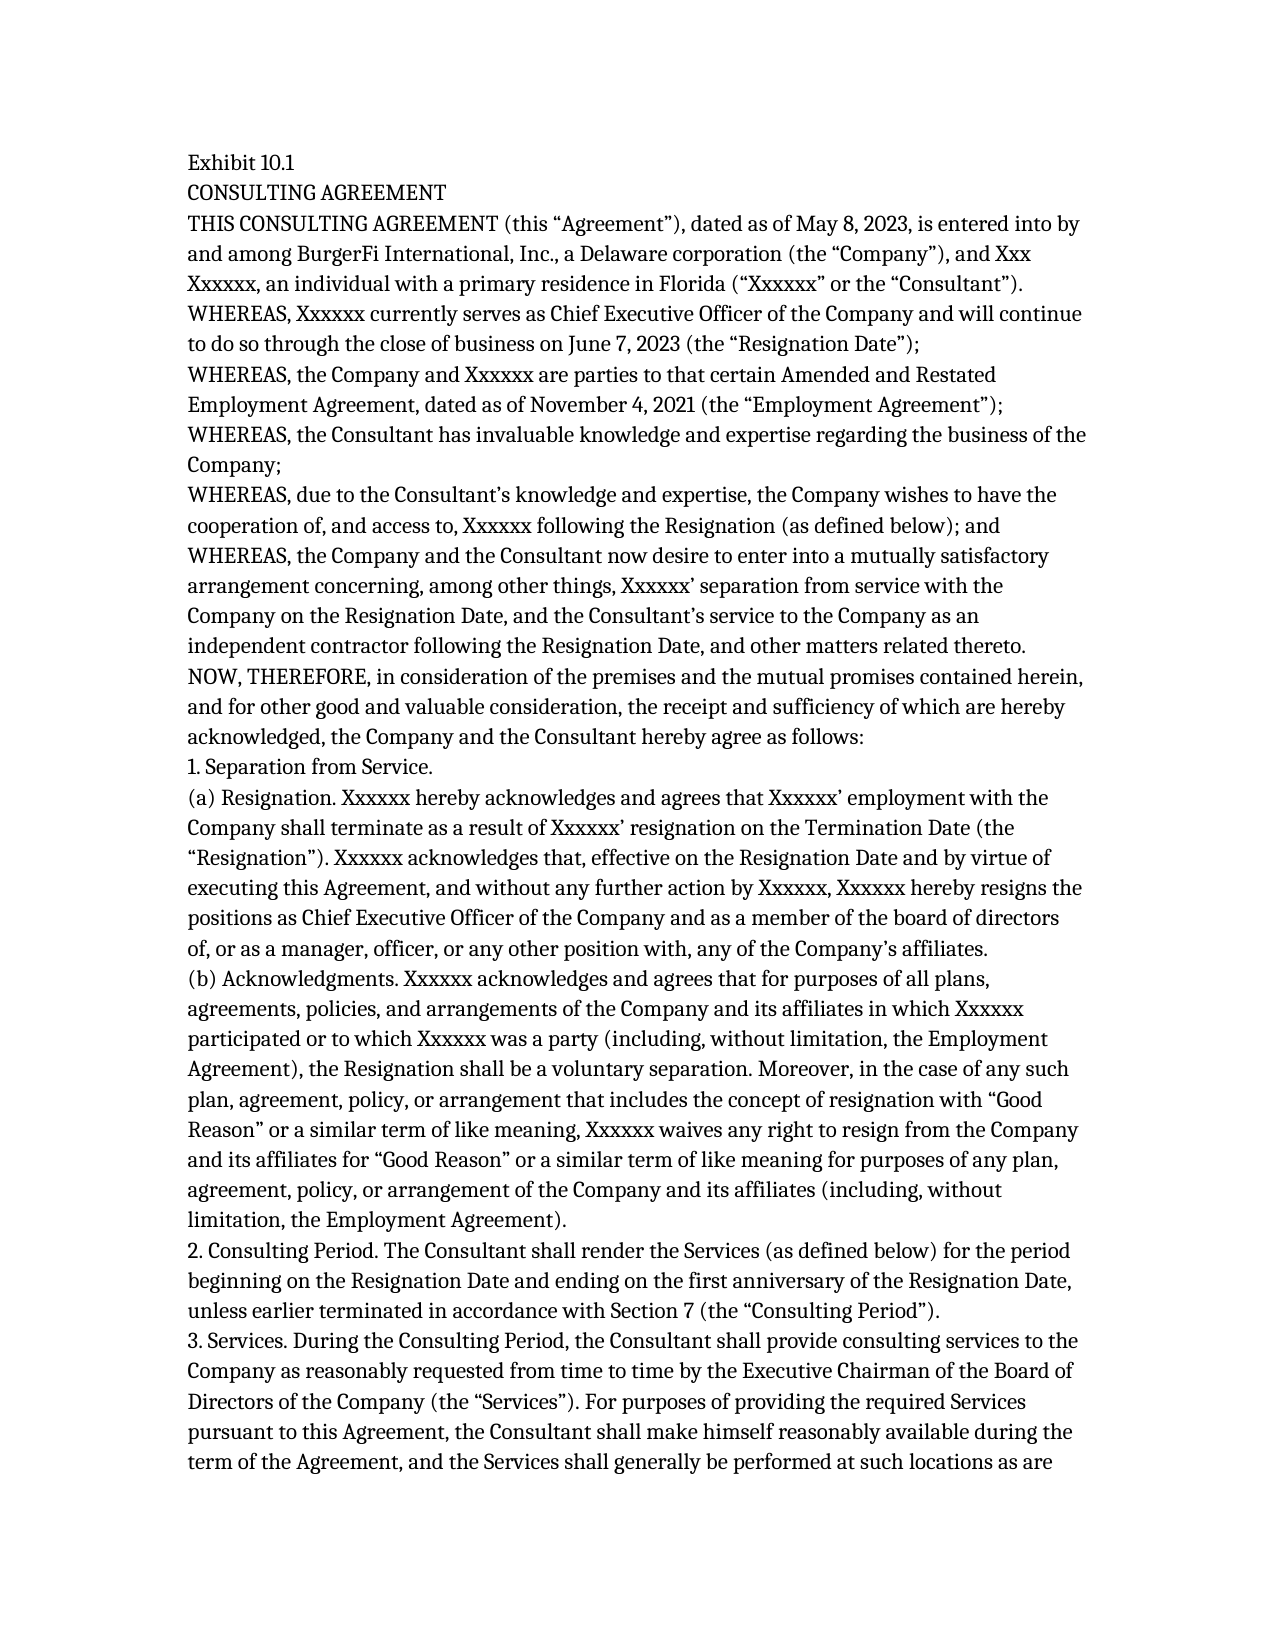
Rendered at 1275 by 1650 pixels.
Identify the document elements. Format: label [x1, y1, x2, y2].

text [187, 150, 1087, 1475]
